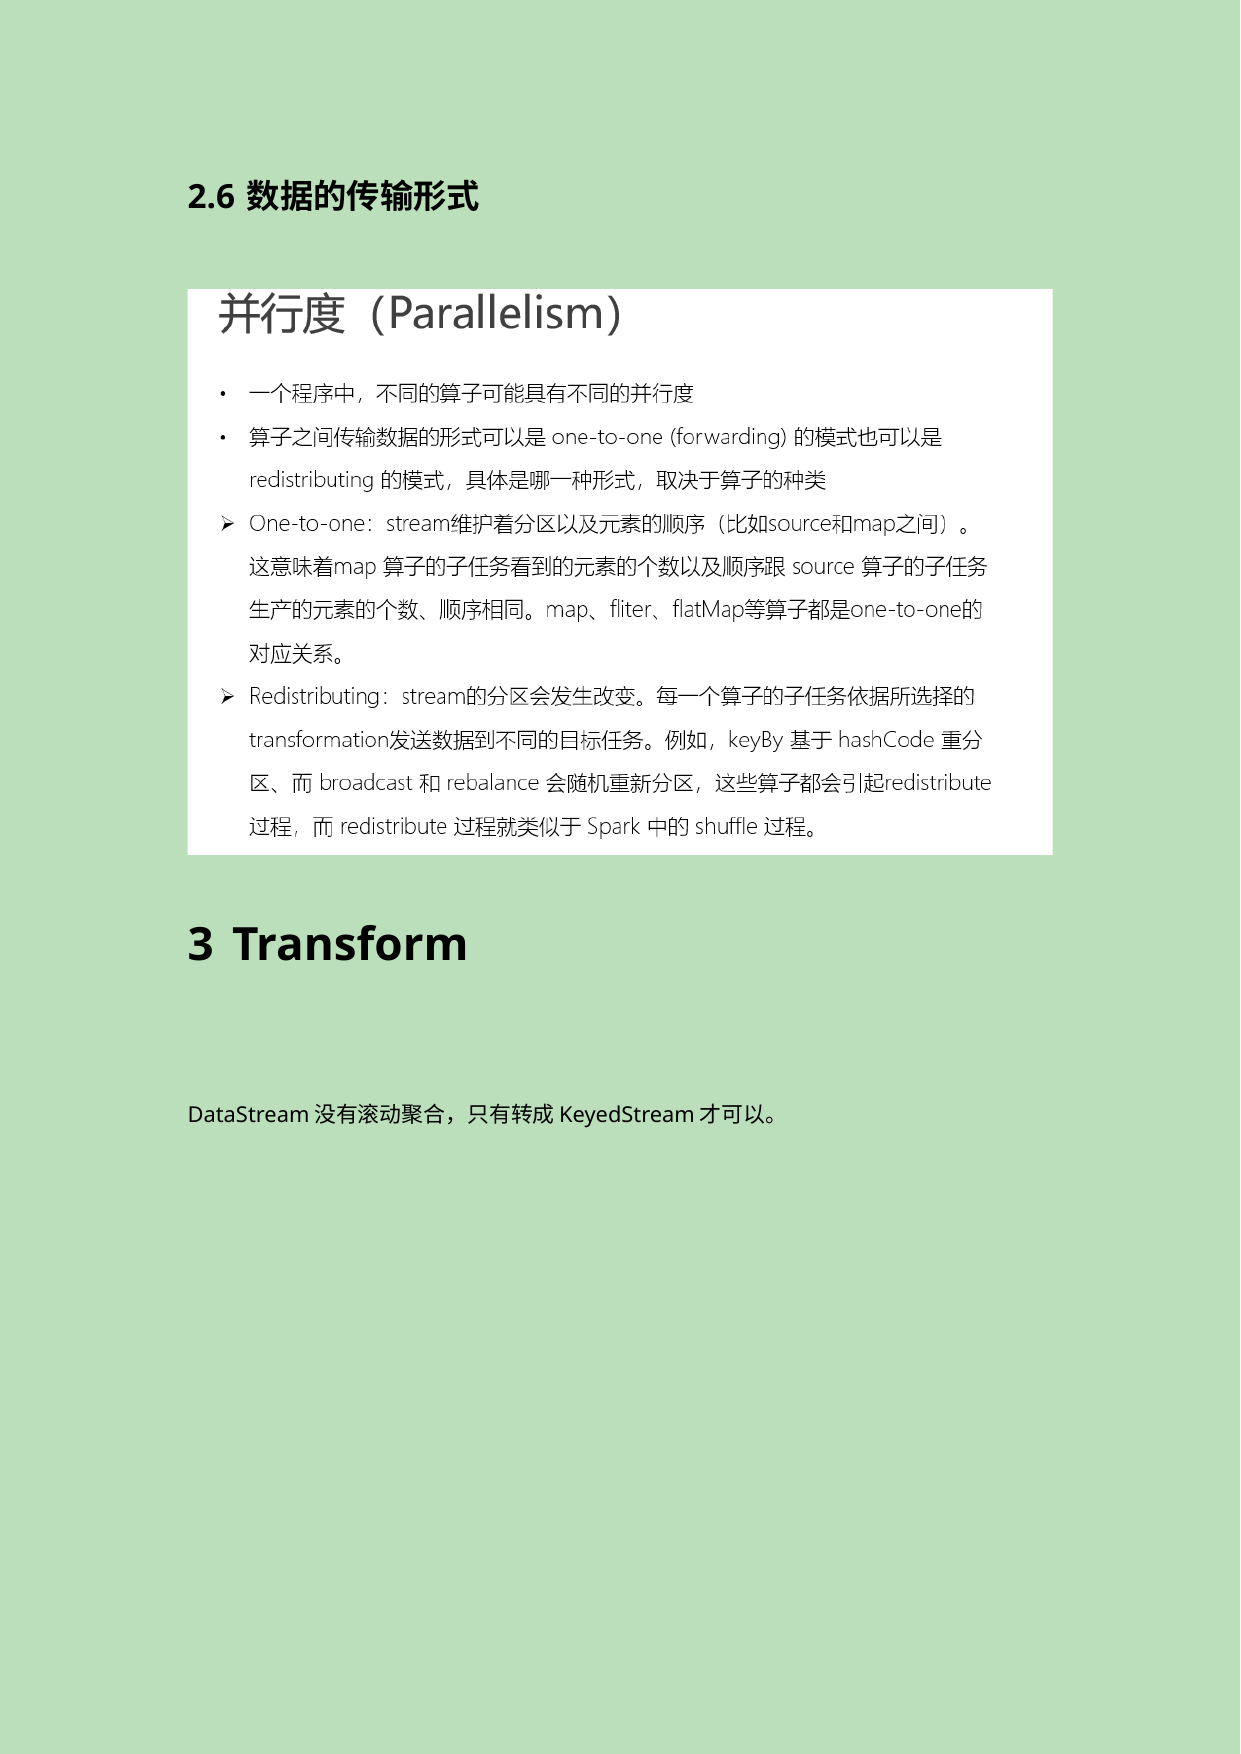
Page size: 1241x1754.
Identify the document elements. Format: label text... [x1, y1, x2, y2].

subtitle Transform [187, 910, 1053, 975]
picture [187, 289, 1053, 855]
subtitle 数据的传输形式 [187, 162, 1053, 227]
text DataStream没有滚动聚合，只有转成KeyedStream才可以。 [187, 1097, 1053, 1129]
